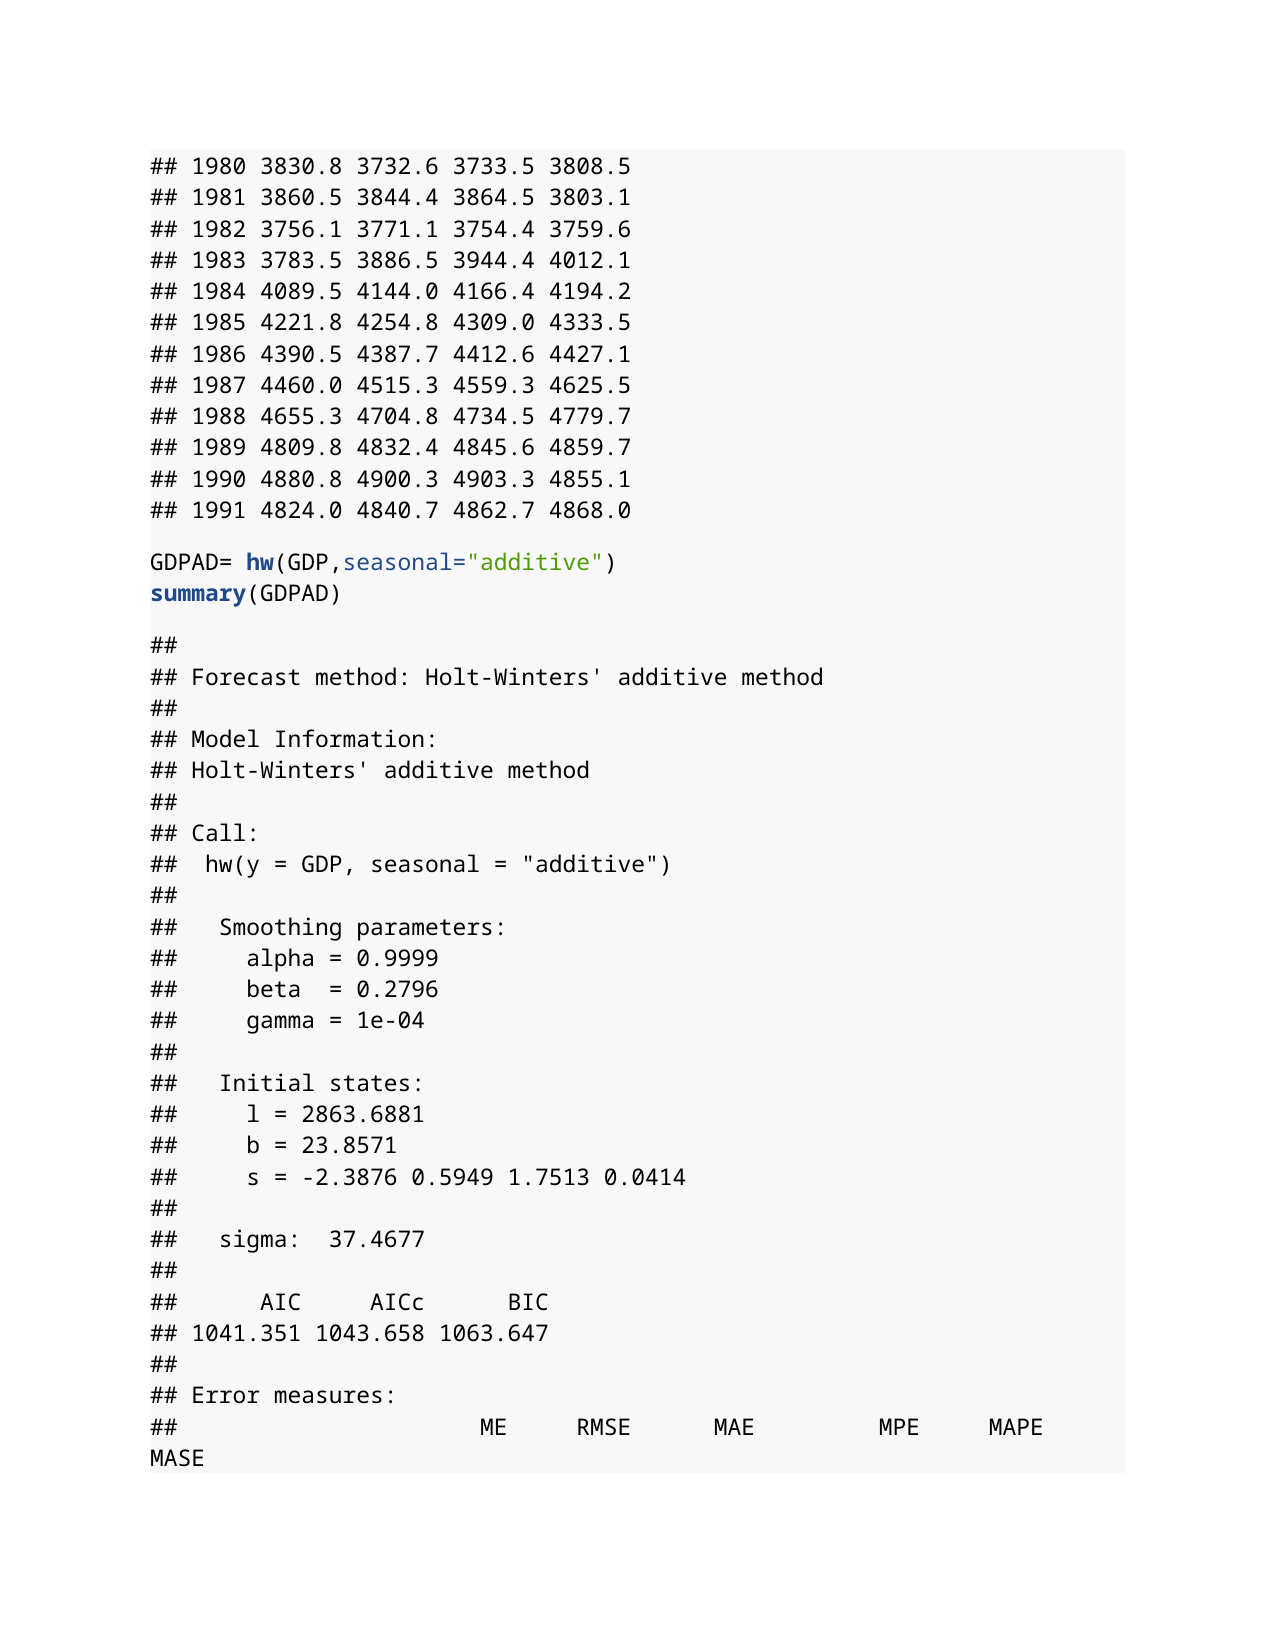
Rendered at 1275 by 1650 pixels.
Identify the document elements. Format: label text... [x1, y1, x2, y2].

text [150, 150, 1125, 525]
text GDPAD= hw(GDP,seasonal="additive") summary(GDPAD) [342, 546, 1125, 608]
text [150, 629, 1125, 1473]
